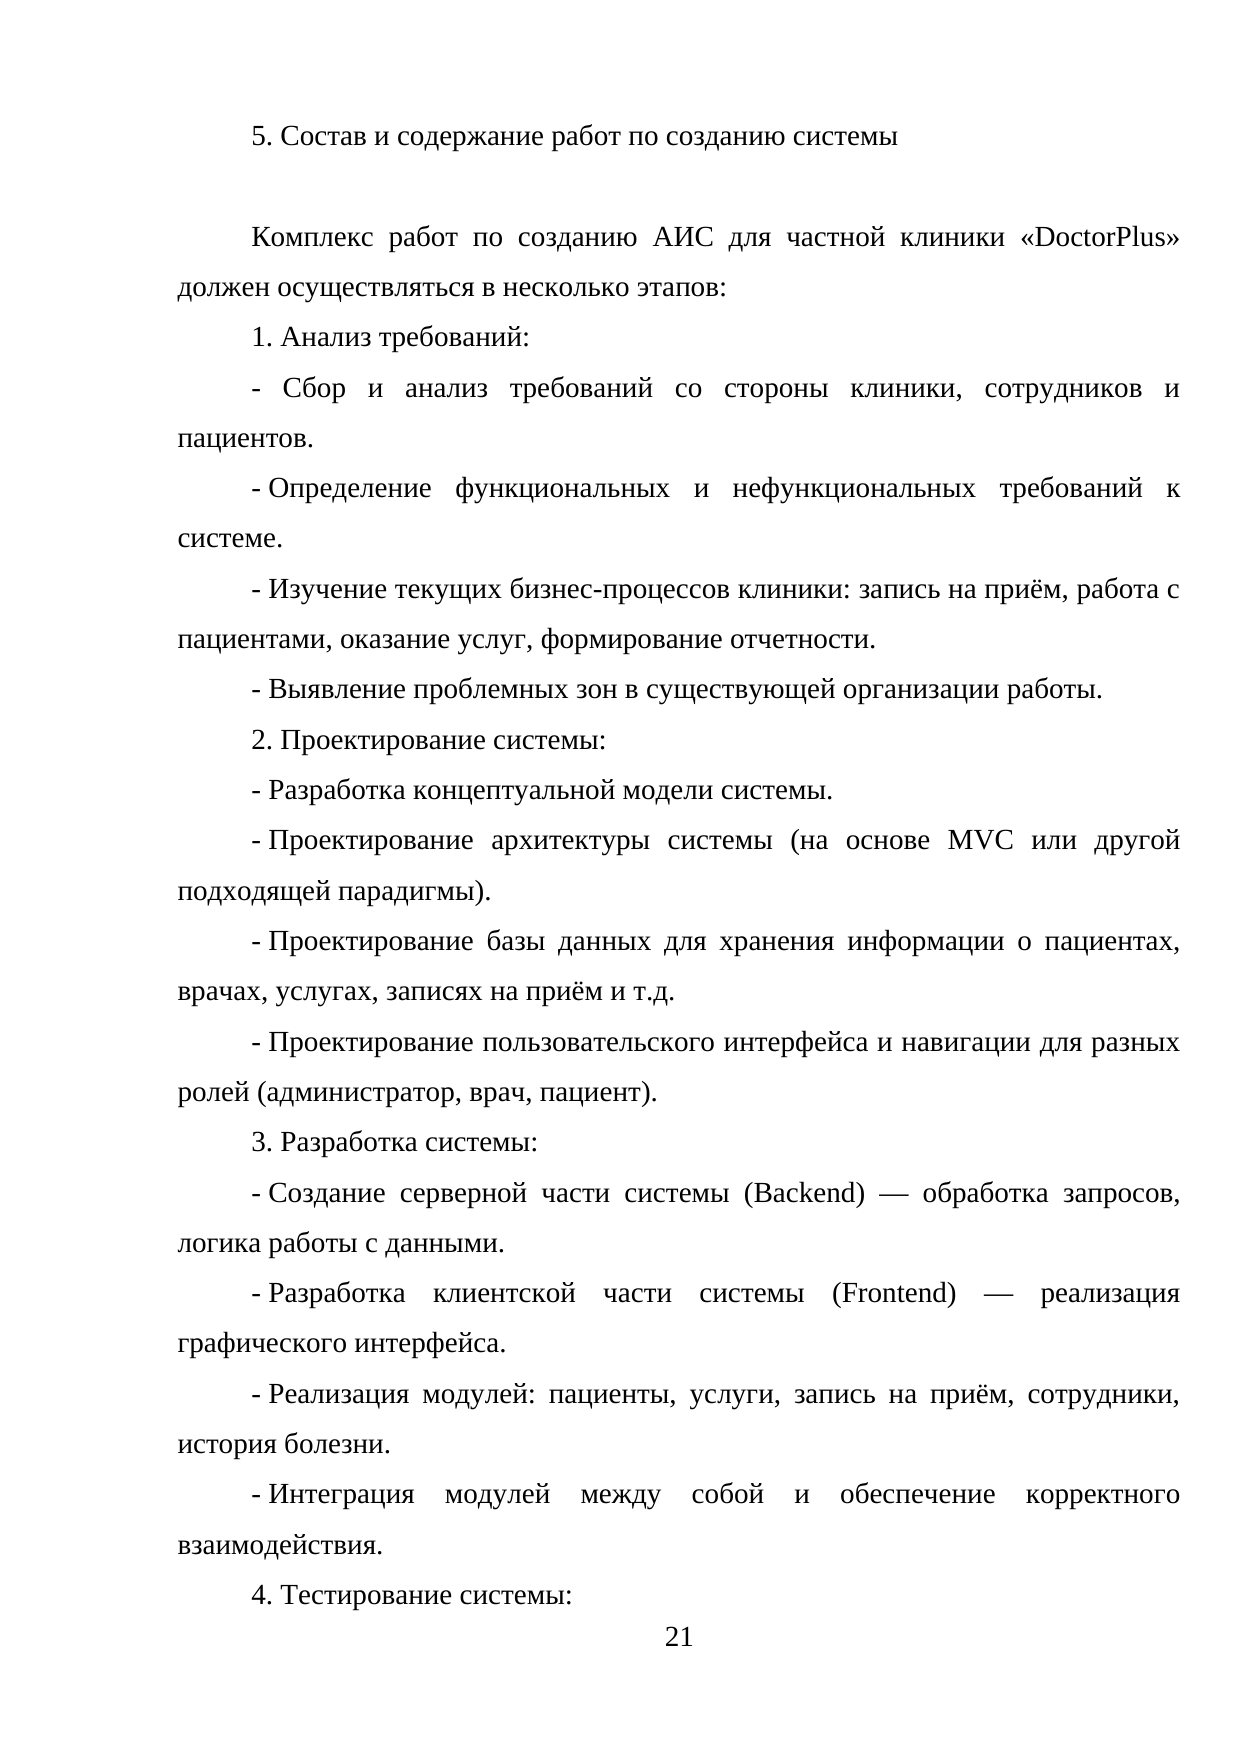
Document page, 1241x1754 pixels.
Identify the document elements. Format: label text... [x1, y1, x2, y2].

text - Разработка клиентской части системы (Frontend) — реализация графического интерфейса. [177, 1275, 1181, 1359]
text - Определение функциональных и нефункциональных требований к системе. [177, 470, 1181, 554]
text 3. Разработка системы: [177, 1124, 1181, 1158]
text - Изучение текущих бизнес-процессов клиники: запись на приём, работа с пациентами, оказание услуг, формирование отчетности. [177, 571, 1181, 655]
text Комплекс работ по созданию АИС для частной клиники «DoctorPlus» должен осуществляться в несколько этапов: [177, 219, 1181, 303]
text 1. Анализ требований: [177, 319, 1181, 353]
text 4. Тестирование системы: [177, 1577, 1181, 1611]
text - Интеграция модулей между собой и обеспечение корректного взаимодействия. [177, 1477, 1181, 1560]
text - Разработка концептуальной модели системы. [177, 772, 1181, 806]
text - Реализация модулей: пациенты, услуги, запись на приём, сотрудники, история болезни. [177, 1376, 1181, 1460]
text - Сбор и анализ требований со стороны клиники, сотрудников и пациентов. [177, 370, 1181, 453]
text 2. Проектирование системы: [177, 722, 1181, 755]
text - Выявление проблемных зон в существующей организации работы. [177, 672, 1181, 705]
text - Проектирование пользовательского интерфейса и навигации для разных ролей (администратор, врач, пациент). [177, 1024, 1181, 1108]
text - Создание серверной части системы (Backend) — обработка запросов, логика работы с данными. [177, 1175, 1181, 1258]
text - Проектирование архитектуры системы (на основе MVC или другой подходящей парадигмы). [177, 822, 1181, 906]
text 5. Состав и содержание работ по созданию системы [177, 118, 1181, 152]
text - Проектирование базы данных для хранения информации о пациентах, врачах, услугах, записях на приём и т.д. [177, 923, 1181, 1007]
